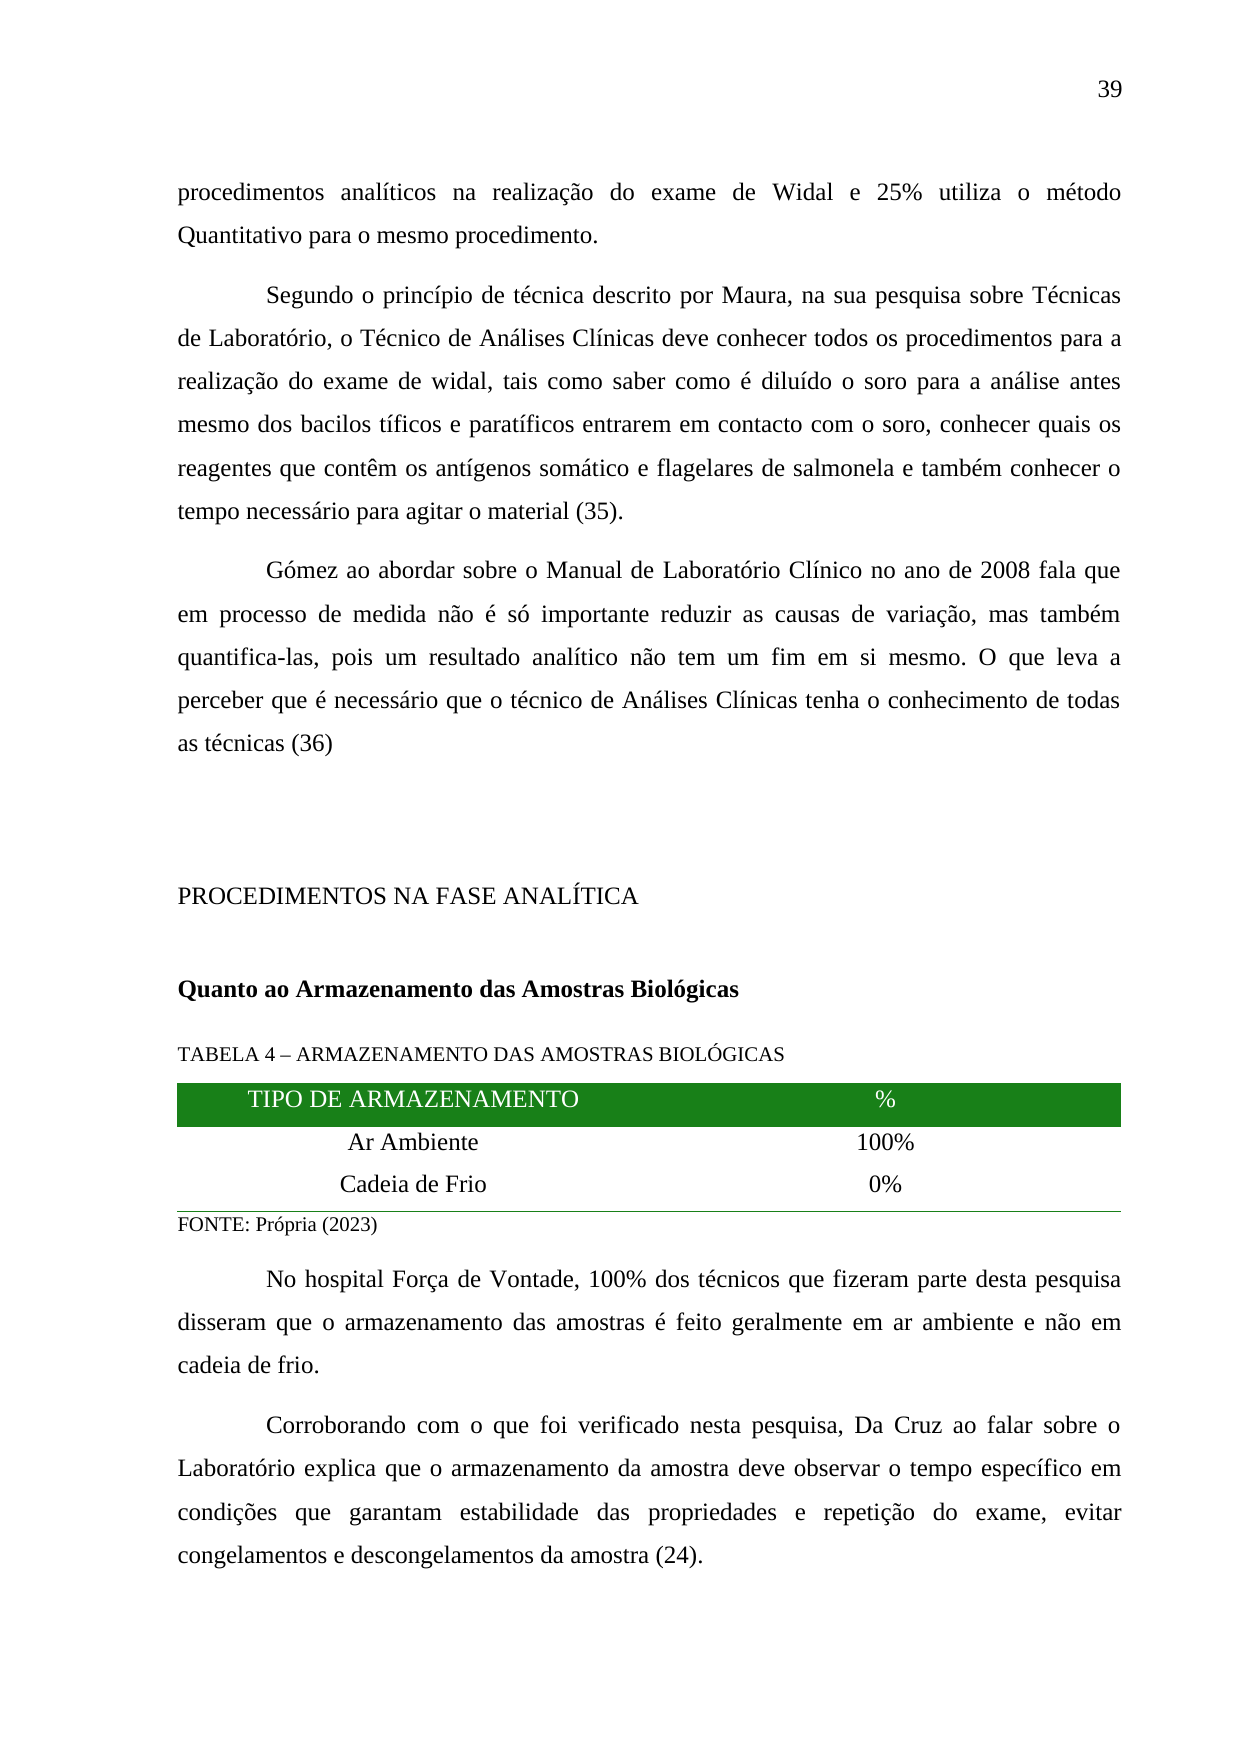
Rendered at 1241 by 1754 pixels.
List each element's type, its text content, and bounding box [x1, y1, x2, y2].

subtitle PROCEDIMENTOS NA FASE ANALÍTICA [177, 881, 1122, 910]
table_cell 0% [649, 1169, 1121, 1211]
text Corroborando com o que foi verificado nesta pesquisa, Da Cruz ao falar sobre o Laboratório explica que o armazenamento da amostra deve observar o tempo específico em condições que garantam estabilidade das propriedades e repetição do exame, evitar congelamentos e descongelamentos da amostra. [177, 1410, 1122, 1568]
subtitle Quanto ao Armazenamento das Amostras Biológicas [177, 974, 1122, 1003]
text No hospital Força de Vontade, 100% dos técnicos que fizeram parte desta pesquisa disseram que o armazenamento das amostras é feito geralmente em ar ambiente e não em cadeia de frio. [177, 1264, 1122, 1379]
text Segundo o princípio de técnica descrito por Maura, na sua pesquisa sobre Técnicas de Laboratório, o Técnico de Análises Clínicas deve conhecer todos os procedimentos para a realização do exame de widal, tais como saber como é diluído o soro para a análise antes mesmo dos bacilos tíficos e paratíficos entrarem em contacto com o soro, conhecer quais os reagentes que contêm os antígenos somático e flagelares de salmonela e também conhecer o tempo necessário para agitar o material . [177, 280, 1122, 524]
table_header TIPO DE ARMAZENAMENTO [177, 1084, 649, 1126]
text FONTE: Própria (2023) [177, 1212, 1122, 1236]
table_header % [649, 1084, 1121, 1126]
text TABELA 4 – ARMAZENAMENTO DAS AMOSTRAS BIOLÓGICAS [177, 1042, 1122, 1066]
table_cell 100% [649, 1127, 1121, 1169]
text Gómez ao abordar sobre o Manual de Laboratório Clínico no ano de 2008 fala que em processo de medida não é só importante reduzir as causas de variação, mas também quantifica-las, pois um resultado analítico não tem um fim em si mesmo. O que leva a perceber que é necessário que o técnico de Análises Clínicas tenha o conhecimento de todas as técnicas [177, 556, 1122, 757]
table_cell Ar Ambiente [177, 1127, 649, 1169]
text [177, 177, 1122, 249]
table_cell Cadeia de Frio [177, 1169, 649, 1211]
